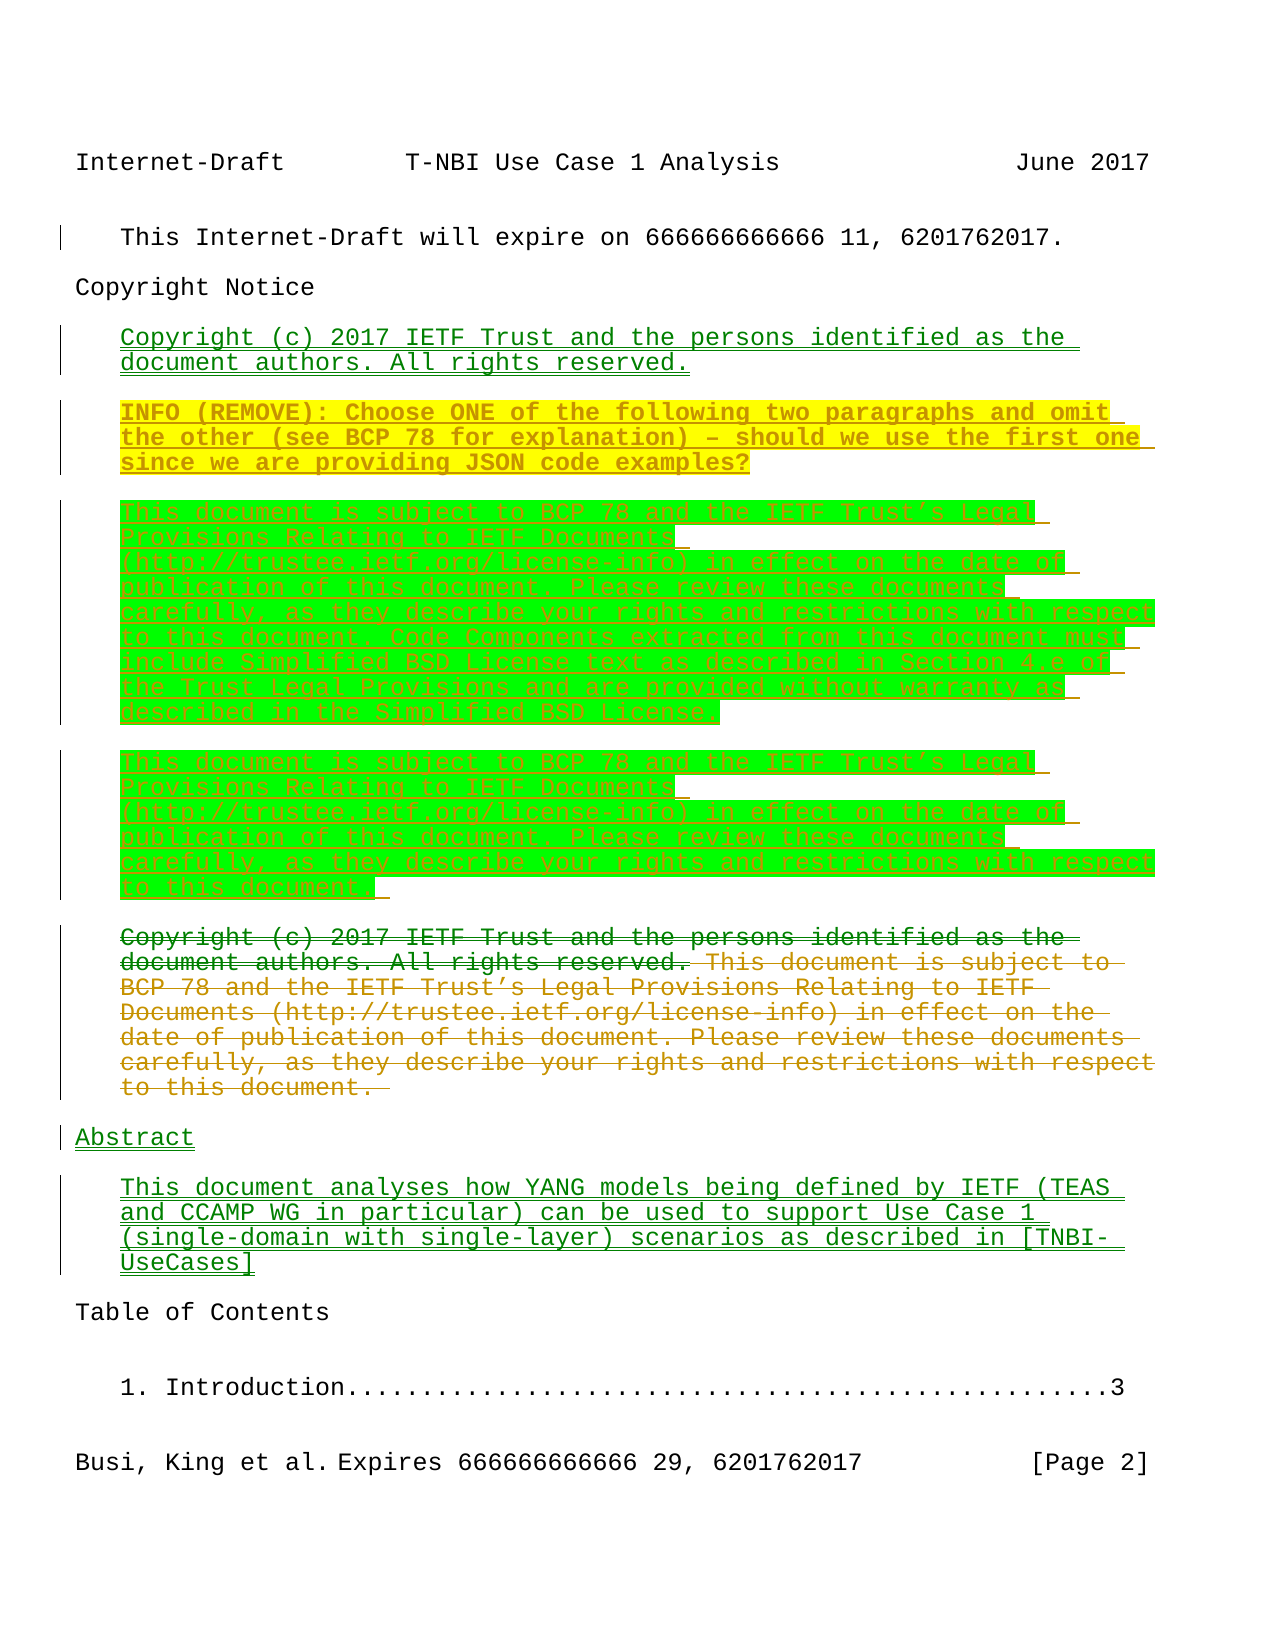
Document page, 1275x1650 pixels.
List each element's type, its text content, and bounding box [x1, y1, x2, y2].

text 2017 [120, 325, 1162, 375]
text Table of Contents [75, 1300, 1162, 1325]
text 1. Introduction 3 [120, 1375, 1162, 1400]
text This Internet-Draft will expire on December 29, 2017. [120, 225, 1162, 250]
text Copyright Notice [75, 275, 1162, 300]
